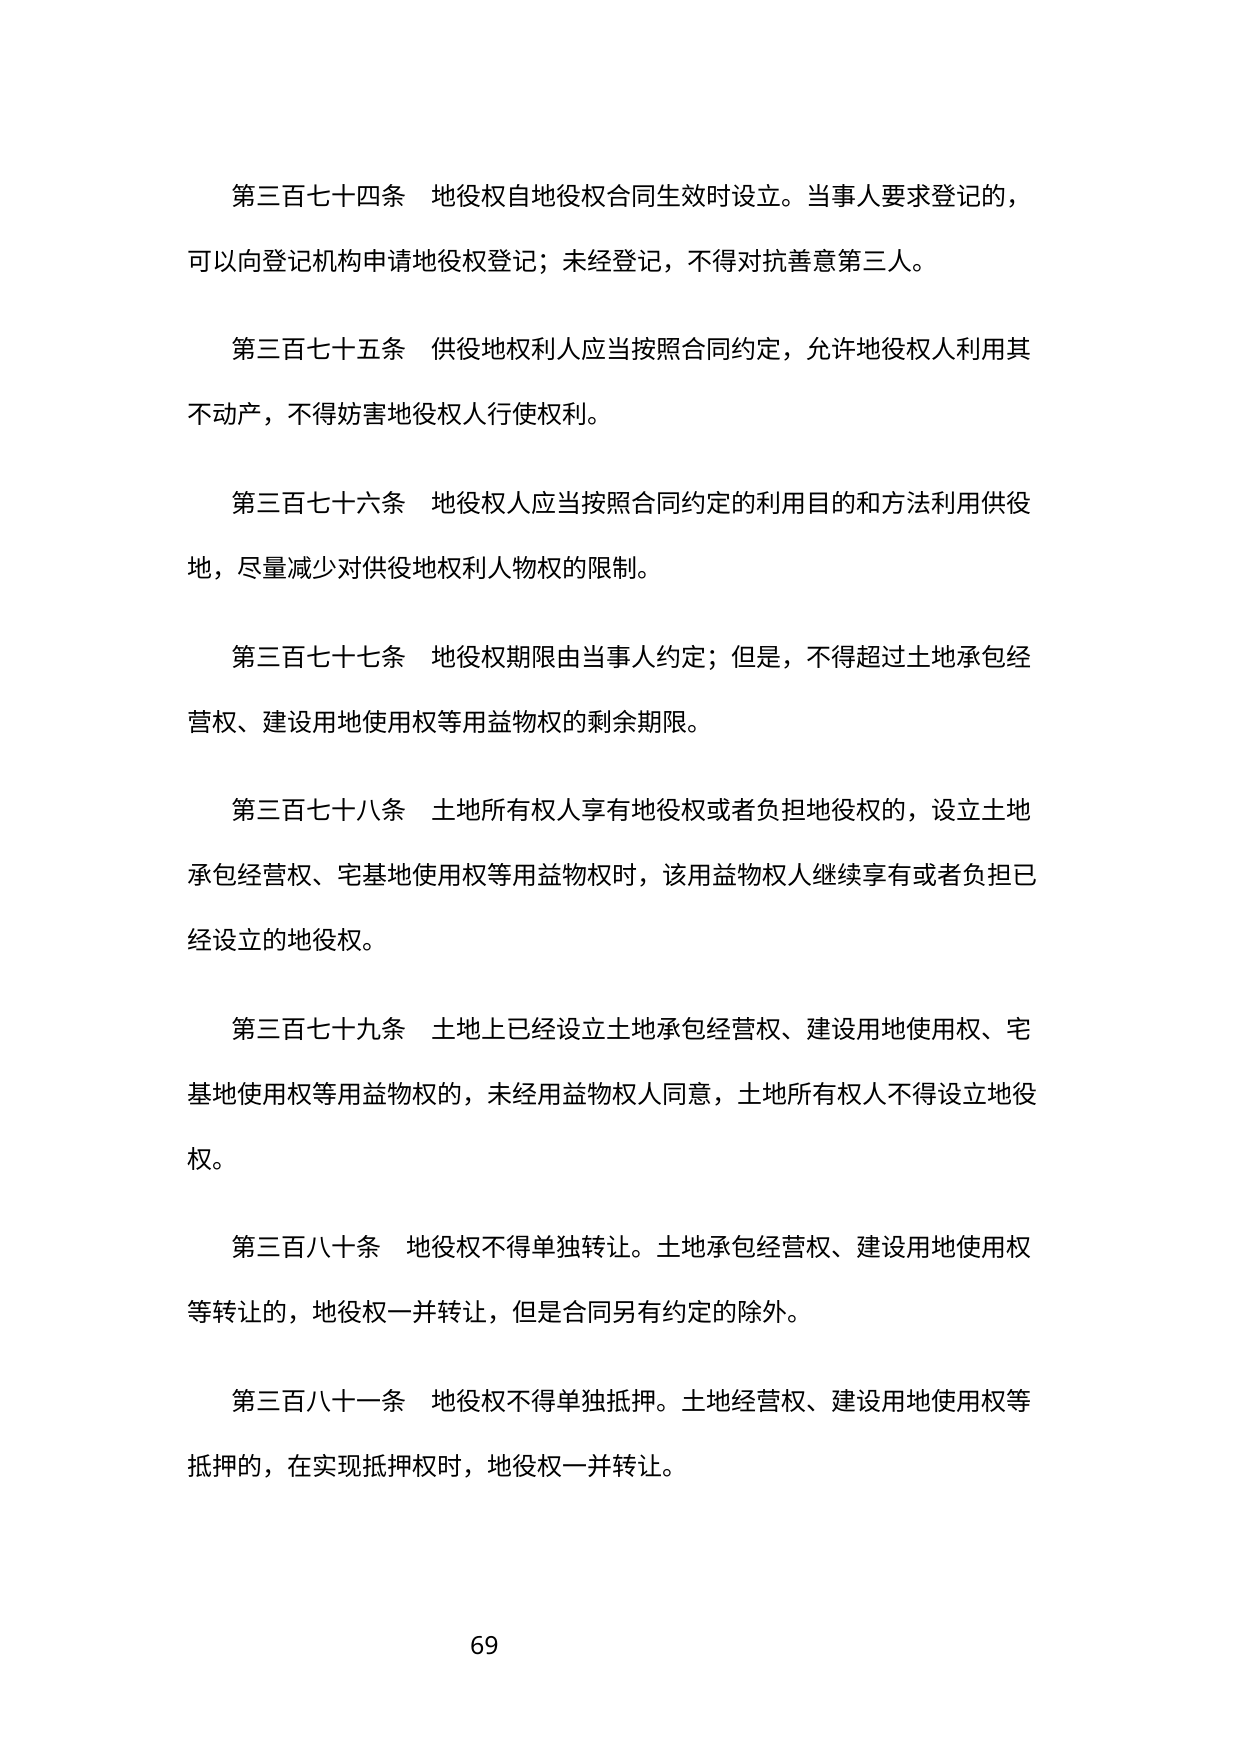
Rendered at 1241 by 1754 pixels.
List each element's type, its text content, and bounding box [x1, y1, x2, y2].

text 第三百七十六条 地役权人应当按照合同约定的利用目的和方法利用供役地，尽量减少对供役地权利人物权的限制。 [187, 469, 1053, 599]
text 第三百八十一条 地役权不得单独抵押。土地经营权、建设用地使用权等抵押的，在实现抵押权时，地役权一并转让。 [187, 1367, 1053, 1497]
text 第三百七十九条 土地上已经设立土地承包经营权、建设用地使用权、宅基地使用权等用益物权的，未经用益物权人同意，土地所有权人不得设立地役权。 [187, 995, 1053, 1190]
text 第三百七十八条 土地所有权人享有地役权或者负担地役权的，设立土地承包经营权、宅基地使用权等用益物权时，该用益物权人继续享有或者负担已经设立的地役权。 [187, 776, 1053, 971]
text 第三百七十四条 地役权自地役权合同生效时设立。当事人要求登记的，可以向登记机构申请地役权登记；未经登记，不得对抗善意第三人。 [187, 162, 1053, 292]
text 第三百七十七条 地役权期限由当事人约定；但是，不得超过土地承包经营权、建设用地使用权等用益物权的剩余期限。 [187, 623, 1053, 753]
text 第三百七十五条 供役地权利人应当按照合同约定，允许地役权人利用其不动产，不得妨害地役权人行使权利。 [187, 316, 1053, 446]
text 第三百八十条 地役权不得单独转让。土地承包经营权、建设用地使用权等转让的，地役权一并转让，但是合同另有约定的除外。 [187, 1213, 1053, 1343]
